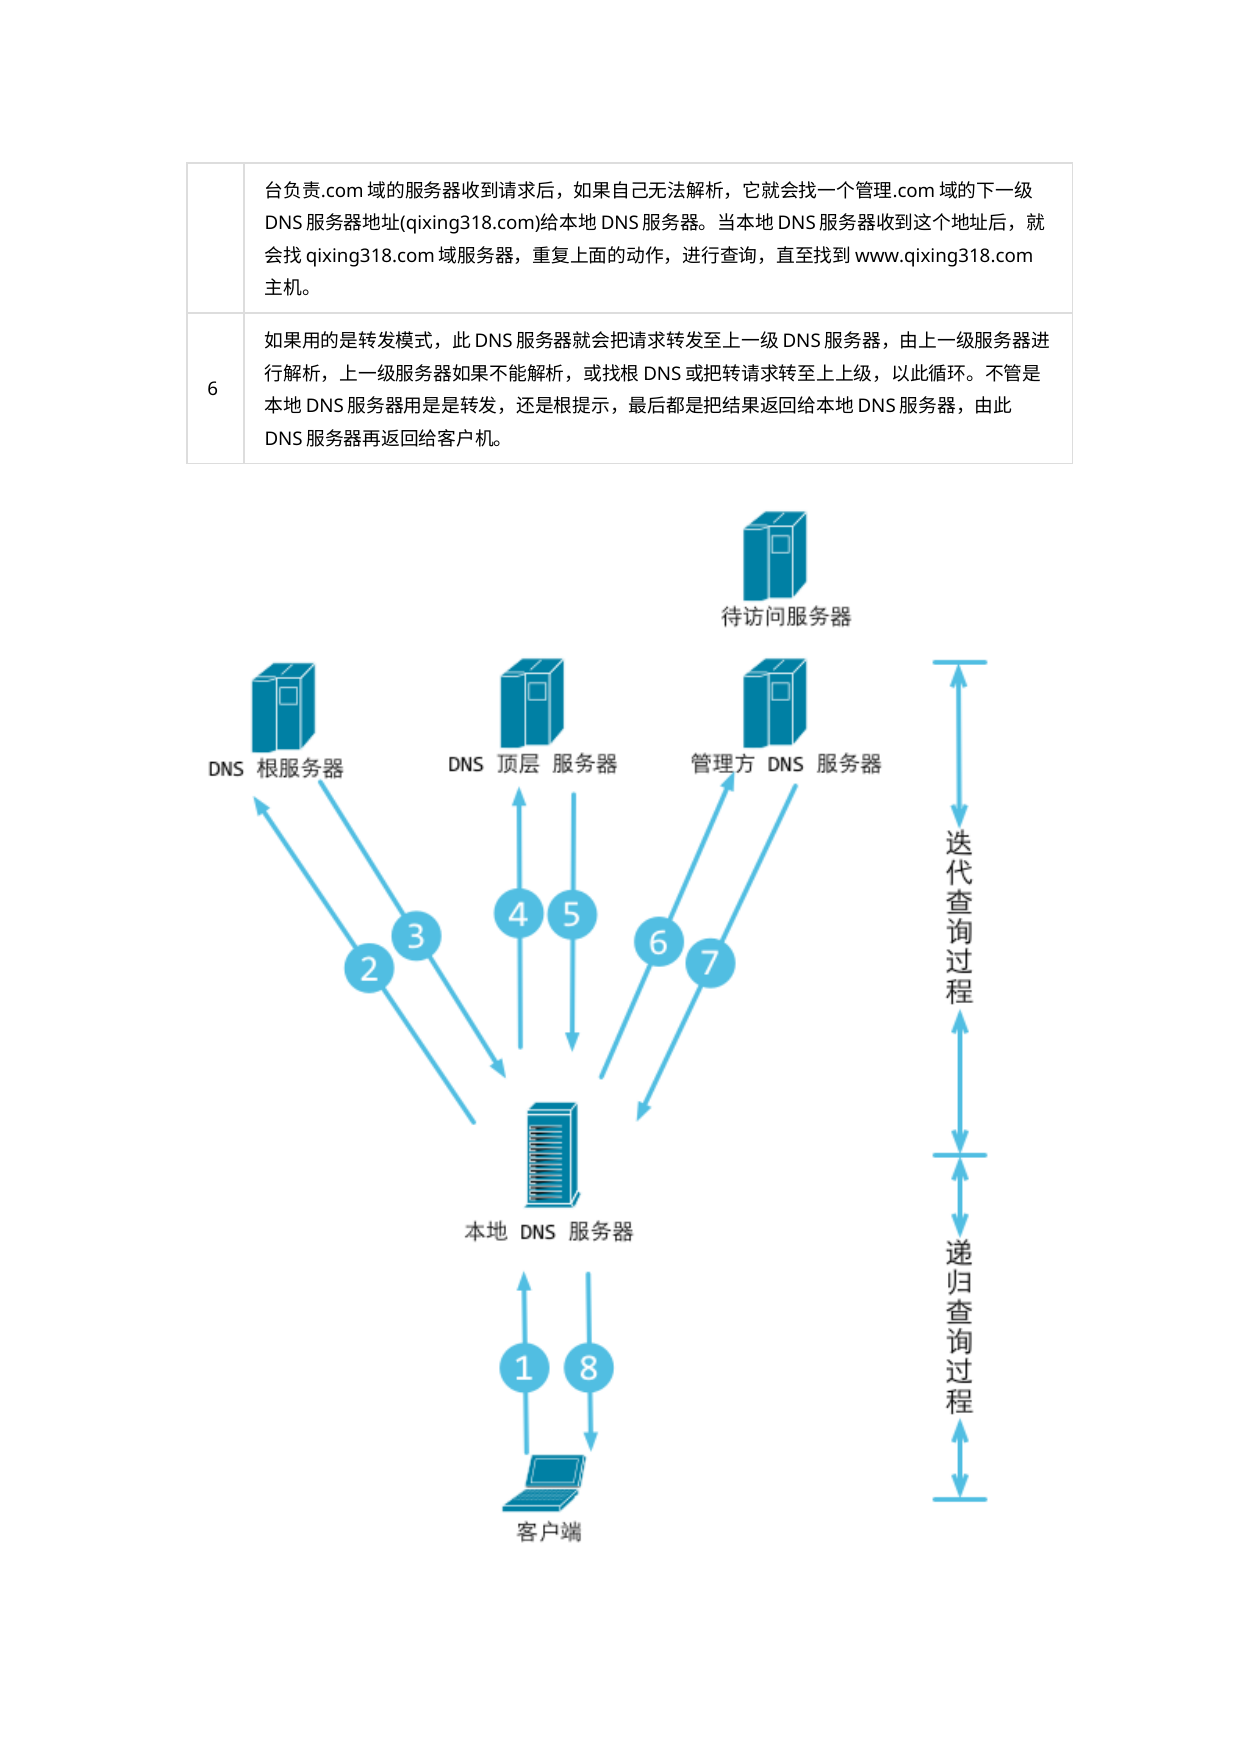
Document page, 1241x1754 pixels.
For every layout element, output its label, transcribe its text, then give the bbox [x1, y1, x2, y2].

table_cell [245, 164, 1072, 312]
table_cell 6 [188, 314, 243, 463]
table_cell 如果用的是转发模式，此DNS服务器就会把请求转发至上一级DNS服务器，由上一级服务器进行解析，上一级服务器如果不能解析，或找根DNS或把转请求转至上上级，以此循环。不管是本地DNS服务器用是是转发，还是根提示，最后都是把结果返回给本地DNS服务器，由此DNS服务器再返回给客户机。 [245, 314, 1072, 463]
picture [187, 496, 1008, 1560]
table_cell 5 [188, 164, 243, 312]
